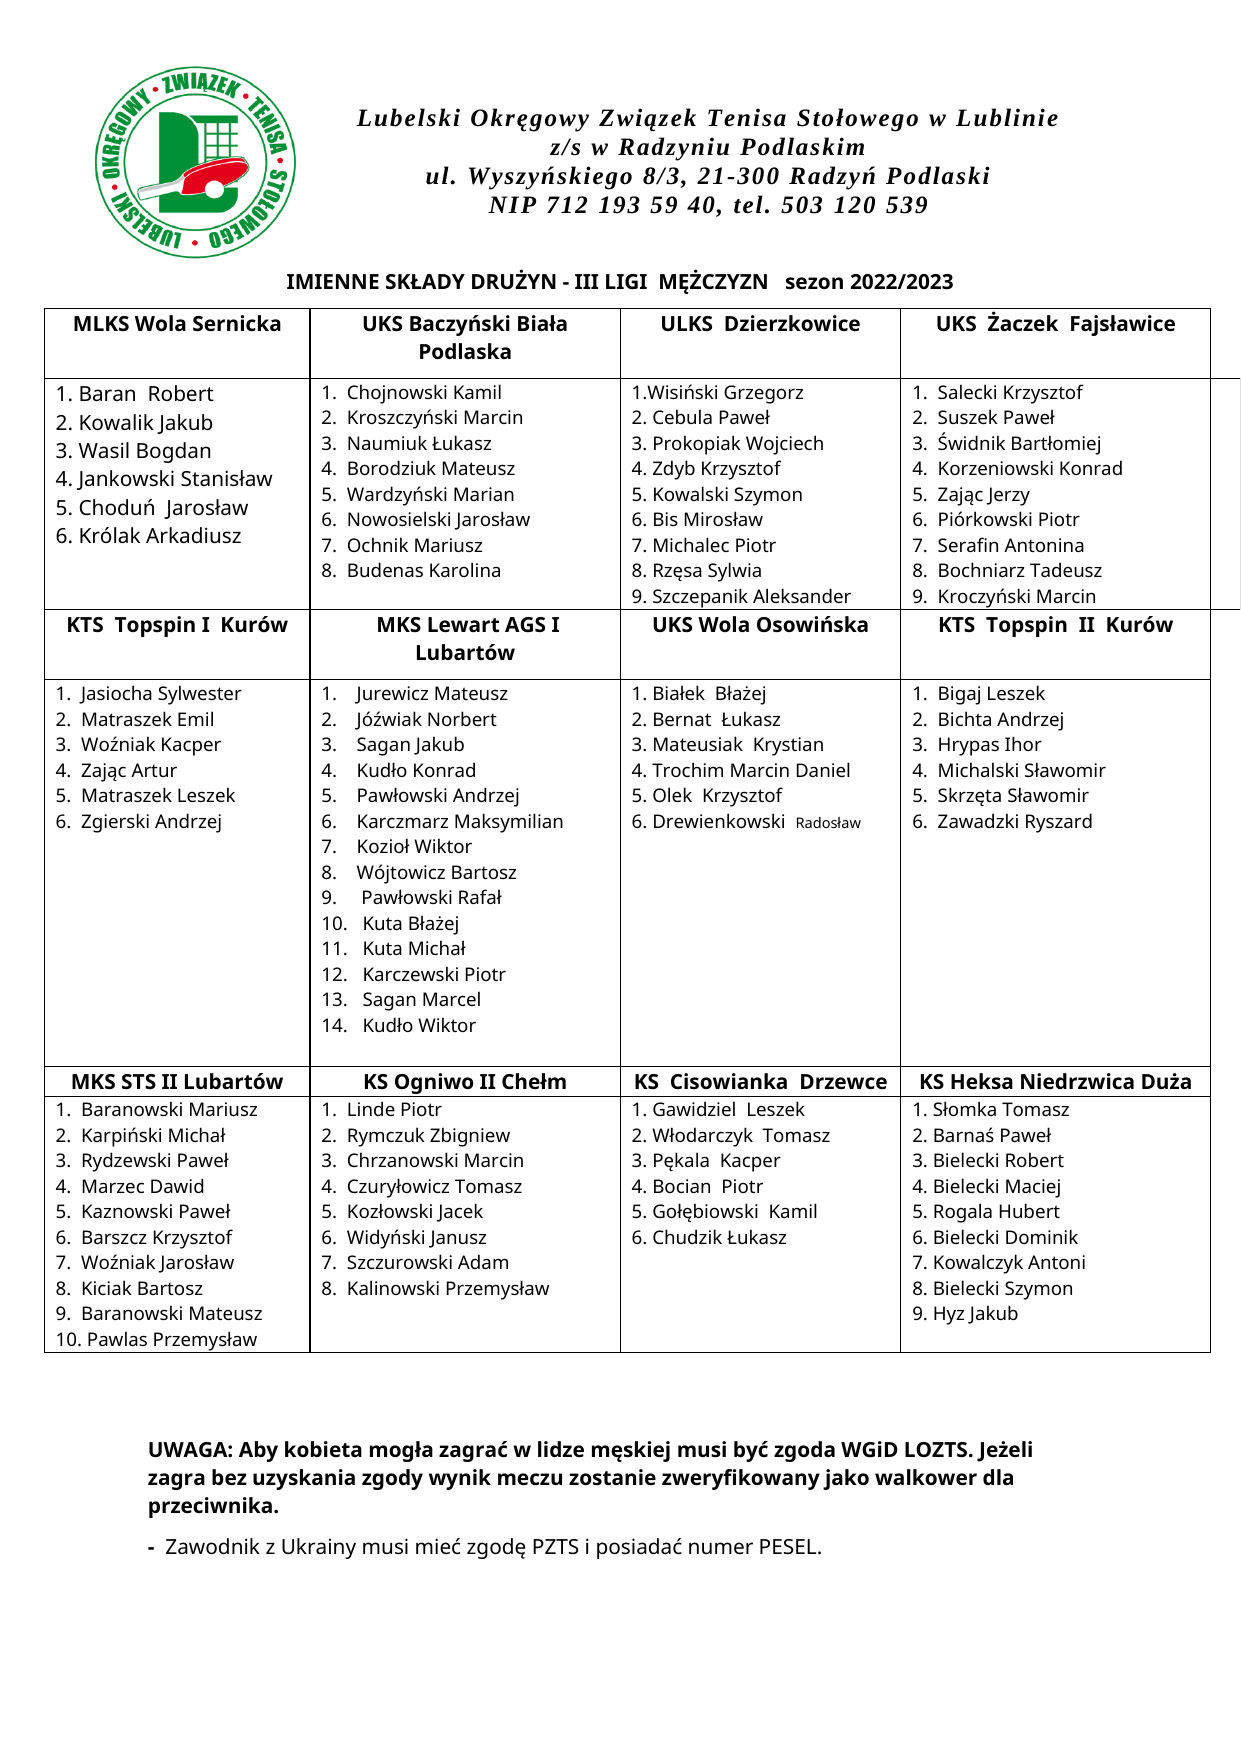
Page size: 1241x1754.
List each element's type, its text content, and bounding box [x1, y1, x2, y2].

table_cell KS Ogniwo II Chełm [311, 1067, 620, 1096]
text UWAGA: Aby kobieta mogła zagrać w lidze męskiej musi być zgoda WGiD LOZTS. Jeżeli zagra bez uzyskania zgody wynik meczu zostanie zweryfikowany jako walkower dla przeciwnika. [148, 1435, 1093, 1520]
table_header MLKS Wola Sernicka [45, 309, 309, 378]
table_cell 1. Baran Robert 2. Kowalik Jakub 3. Wasil Bogdan 4. Jankowski Stanisław 5. Choduń Jarosław 6. Królak Arkadiusz [45, 379, 309, 609]
table_cell 1. Gawidziel Leszek 2. Włodarczyk Tomasz 3. Pękala Kacper 4. Bocian Piotr 5. Gołębiowski Kamil 6. Chudzik Łukasz [621, 1097, 900, 1352]
table_cell KS Heksa Niedrzwica Duża [901, 1067, 1210, 1096]
text NIP 712 193 59 40, tel. 503 120 539 [148, 190, 1093, 218]
table_cell KTS Topspin II Kurów [901, 610, 1210, 679]
table_cell 1. Chojnowski Kamil 2. Kroszczyński Marcin 3. Naumiuk Łukasz 4. Borodziuk Mateusz 5. Wardzyński Marian 6. Nowosielski Jarosław 7. Ochnik Mariusz 8. Budenas Karolina [311, 379, 620, 609]
table_cell 1. Salecki Krzysztof 2. Suszek Paweł 3. Świdnik Bartłomiej 4. Korzeniowski Konrad 5. Zając Jerzy 6. Piórkowski Piotr 7. Serafin Antonina 8. Bochniarz Tadeusz 9. Kroczyński Marcin [901, 379, 1210, 609]
table_cell 1. Słomka Tomasz 2. Barnaś Paweł 3. Bielecki Robert 4. Bielecki Maciej 5. Rogala Hubert 6. Bielecki Dominik 7. Kowalczyk Antoni 8. Bielecki Szymon 9. Hyz Jakub [901, 1097, 1210, 1352]
text Lubelski Okręgowy Związek Tenisa Stołowego w Lublinie [148, 103, 1093, 132]
table_cell MKS STS II Lubartów [45, 1067, 309, 1096]
table_cell MKS Lewart AGS I Lubartów [311, 610, 620, 679]
table_header UKS Żaczek Fajsławice [901, 309, 1210, 378]
table_cell 1.Wisiński Grzegorz 2. Cebula Paweł 3. Prokopiak Wojciech 4. Zdyb Krzysztof 5. Kowalski Szymon 6. Bis Mirosław 7. Michalec Piotr 8. Rzęsa Sylwia 9. Szczepanik Aleksander [621, 379, 900, 609]
text IMIENNE SKŁADY DRUŻYN - III LIGI MĘŻCZYZN sezon 2022/2023 [148, 267, 1093, 295]
table_cell 1. Jurewicz Mateusz 2. Jóźwiak Norbert 3. Sagan Jakub 4. Kudło Konrad 5. Pawłowski Andrzej 6. Karczmarz Maksymilian 7. Kozioł Wiktor 8. Wójtowicz Bartosz 9. Pawłowski Rafał 10. Kuta Błażej 11. Kuta Michał 12. Karczewski Piotr 13. Sagan Marcel 14. Kudło Wiktor [311, 680, 620, 1066]
table_cell KTS Topspin I Kurów [45, 610, 309, 679]
table_cell 1. Bigaj Leszek 2. Bichta Andrzej 3. Hrypas Ihor 4. Michalski Sławomir 5. Skrzęta Sławomir 6. Zawadzki Ryszard [901, 680, 1210, 1066]
text ul. Wyszyńskiego 8/3, 21-300 Radzyń Podlaski [148, 161, 1093, 190]
table_cell 1. Linde Piotr 2. Rymczuk Zbigniew 3. Chrzanowski Marcin 4. Czuryłowicz Tomasz 5. Kozłowski Jacek 6. Widyński Janusz 7. Szczurowski Adam 8. Kalinowski Przemysław [311, 1097, 620, 1352]
text - Zawodnik z Ukrainy musi mieć zgodę PZTS i posiadać numer PESEL. [148, 1532, 1093, 1561]
table_cell KS Cisowianka Drzewce [621, 1067, 900, 1096]
text z/s w Radzyniu Podlaskim [148, 132, 1093, 161]
table_cell [1211, 379, 1240, 609]
table_cell 1. Białek Błażej 2. Bernat Łukasz 3. Mateusiak Krystian 4. Trochim Marcin Daniel 5. Olek Krzysztof 6. Drewienkowski Radosław [621, 680, 900, 1066]
table_header UKS Baczyński Biała Podlaska [311, 309, 620, 378]
picture [86, 57, 305, 267]
table_cell 1. Baranowski Mariusz 2. Karpiński Michał 3. Rydzewski Paweł 4. Marzec Dawid 5. Kaznowski Paweł 6. Barszcz Krzysztof 7. Woźniak Jarosław 8. Kiciak Bartosz 9. Baranowski Mateusz 10. Pawlas Przemysław [45, 1097, 309, 1352]
table_cell 1. Jasiocha Sylwester 2. Matraszek Emil 3. Woźniak Kacper 4. Zając Artur 5. Matraszek Leszek 6. Zgierski Andrzej [45, 680, 309, 1066]
table_cell UKS Wola Osowińska [621, 610, 900, 679]
table_header ULKS Dzierzkowice [621, 309, 900, 378]
